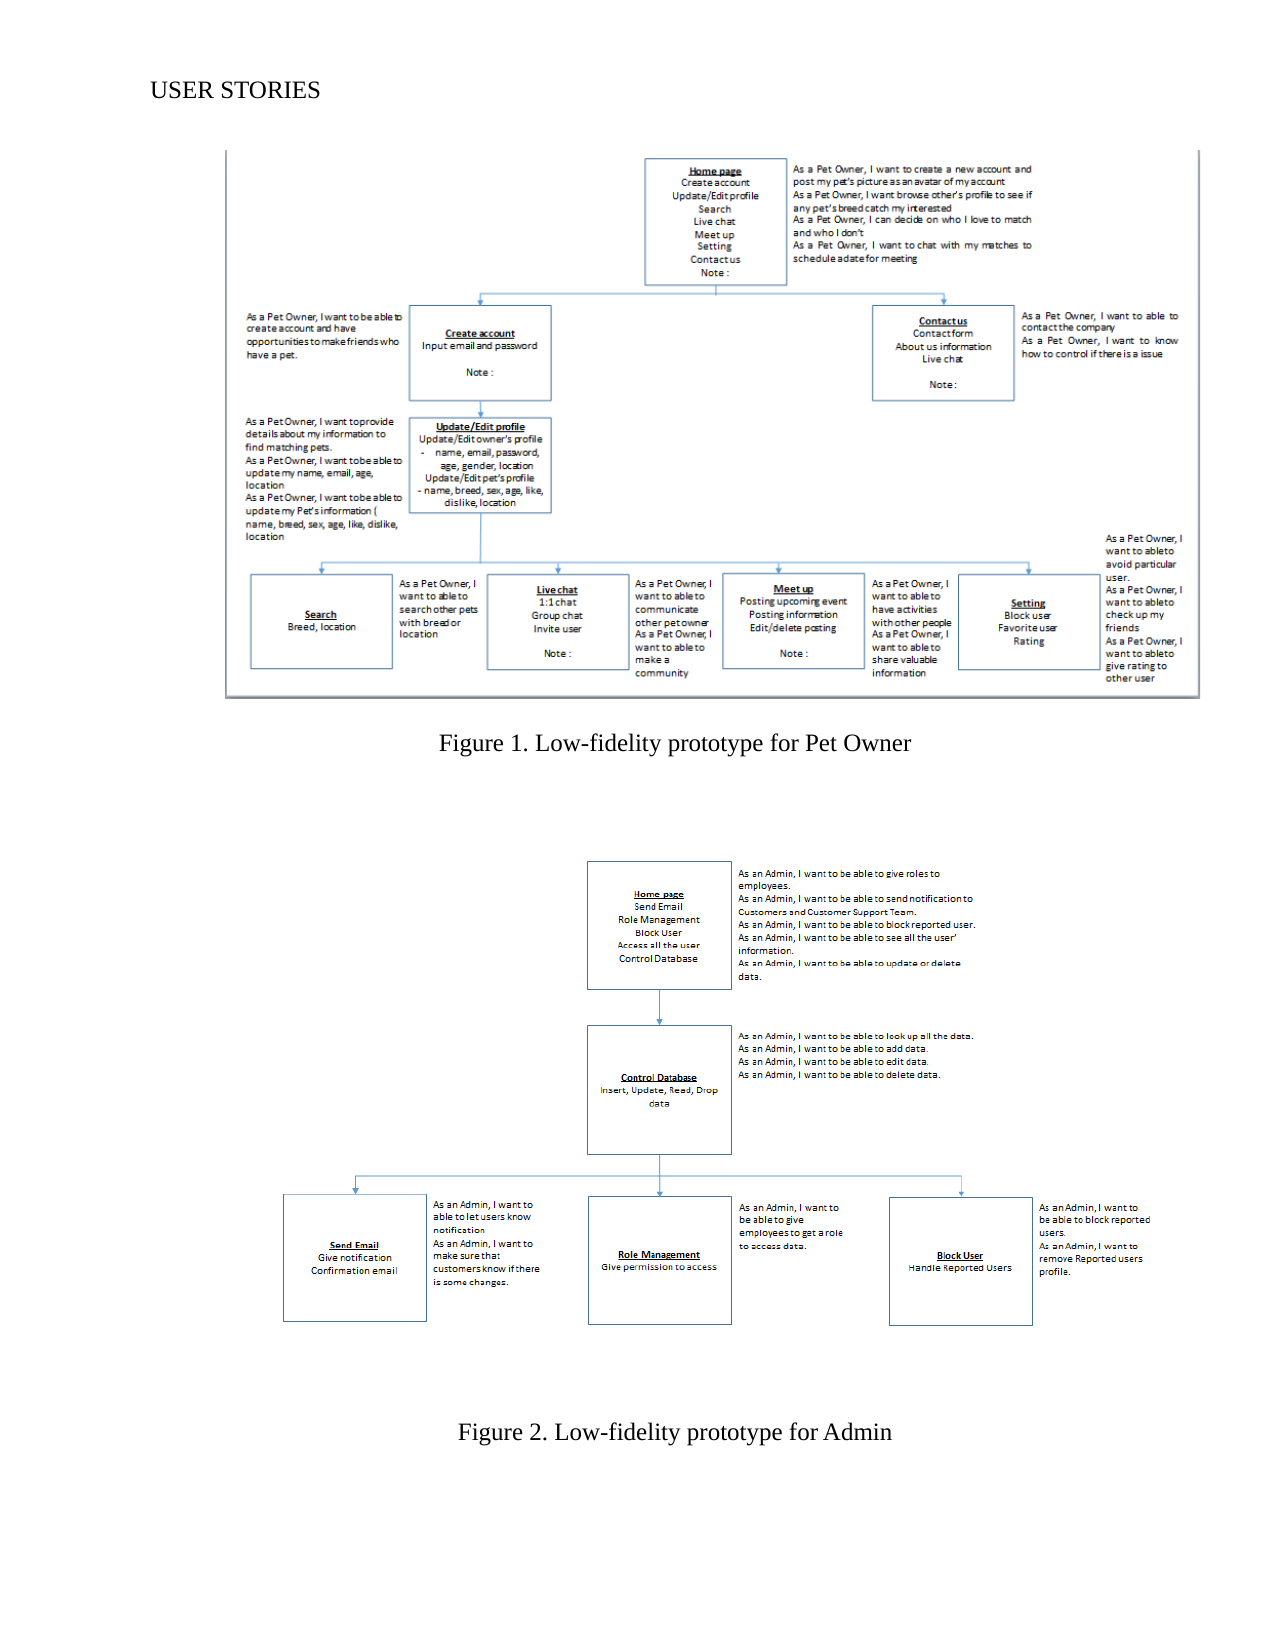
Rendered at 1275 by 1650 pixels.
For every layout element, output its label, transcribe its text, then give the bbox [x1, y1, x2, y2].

picture [225, 842, 1200, 1389]
text Figure 2. Low-fidelity prototype for Admin [150, 1417, 1125, 1446]
text Figure 1. Low-fidelity prototype for Pet Owner [150, 728, 1125, 756]
picture [225, 150, 1200, 699]
